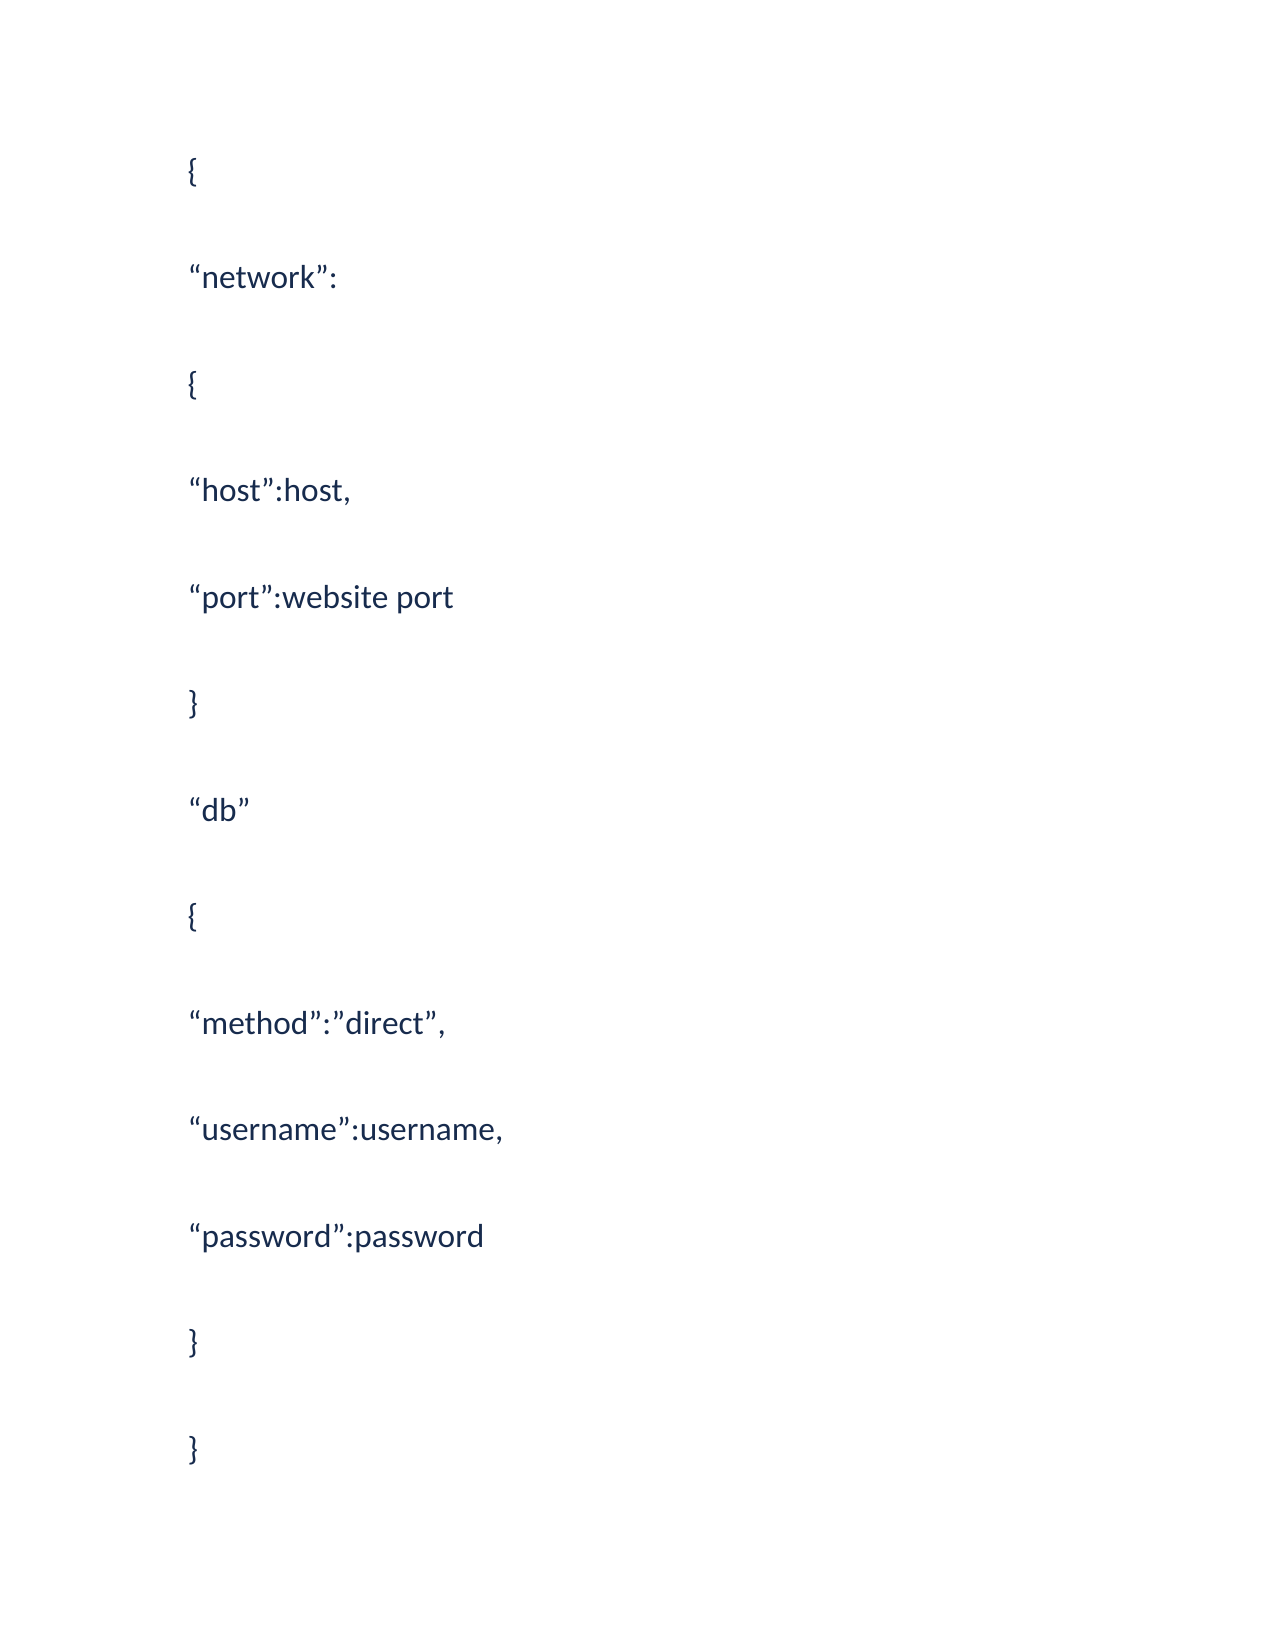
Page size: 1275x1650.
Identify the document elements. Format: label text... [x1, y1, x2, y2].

text “password”:password [150, 1214, 1270, 1255]
text { [150, 895, 1270, 936]
text “host”:host, [150, 469, 1270, 510]
text “port”:website port [150, 576, 1270, 617]
text } [150, 1427, 1270, 1468]
text “network”: [150, 256, 1270, 297]
text { [150, 363, 1270, 404]
text “method”:”direct”, [150, 1002, 1270, 1042]
text { [150, 150, 1270, 191]
text “username”:username, [150, 1108, 1270, 1149]
text } [150, 1321, 1270, 1362]
text } [150, 682, 1270, 723]
text “db” [150, 789, 1270, 829]
